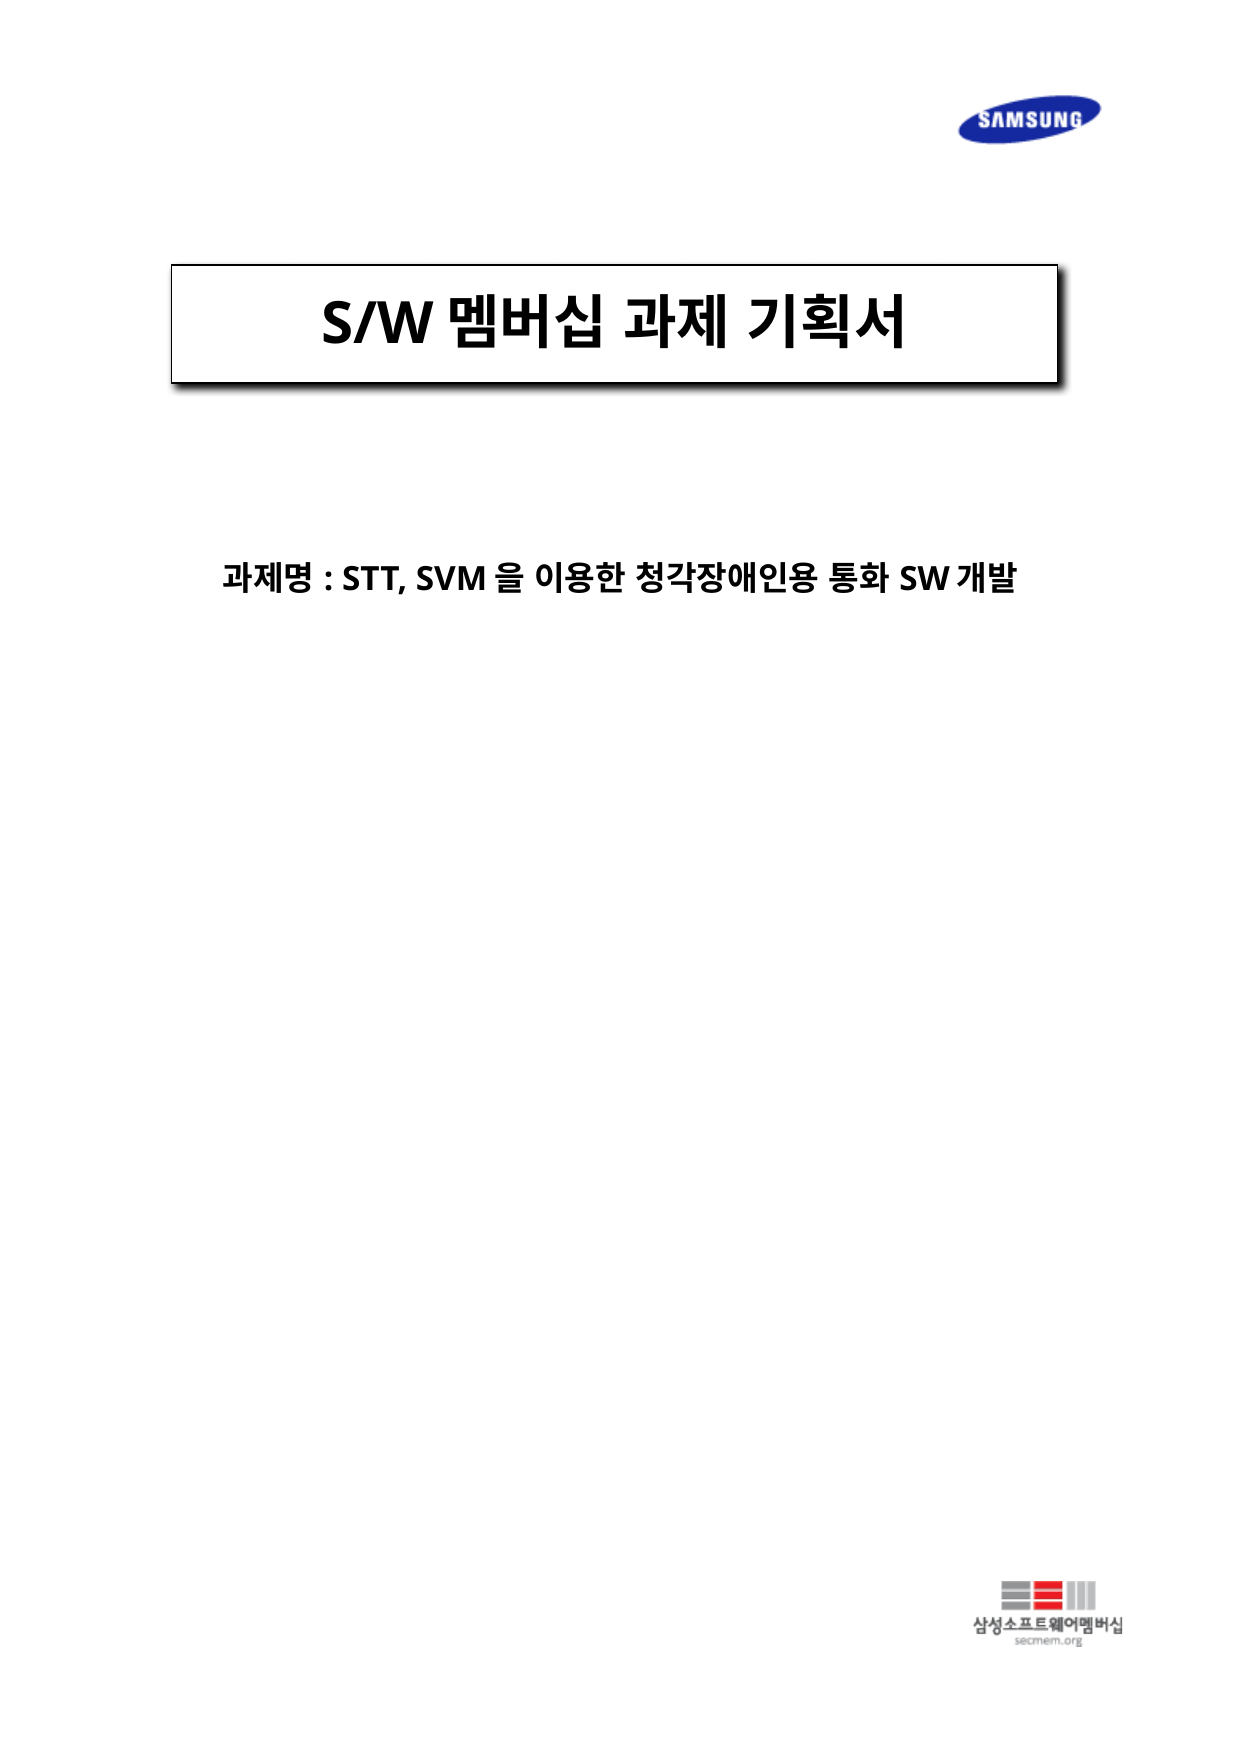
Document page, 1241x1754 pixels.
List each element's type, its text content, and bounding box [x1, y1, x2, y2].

picture [930, 88, 1123, 148]
picture [973, 1581, 1123, 1647]
text 과제명 : STT, SVM을 이용한 청각장애인용 통화 SW개발 [118, 551, 1122, 600]
